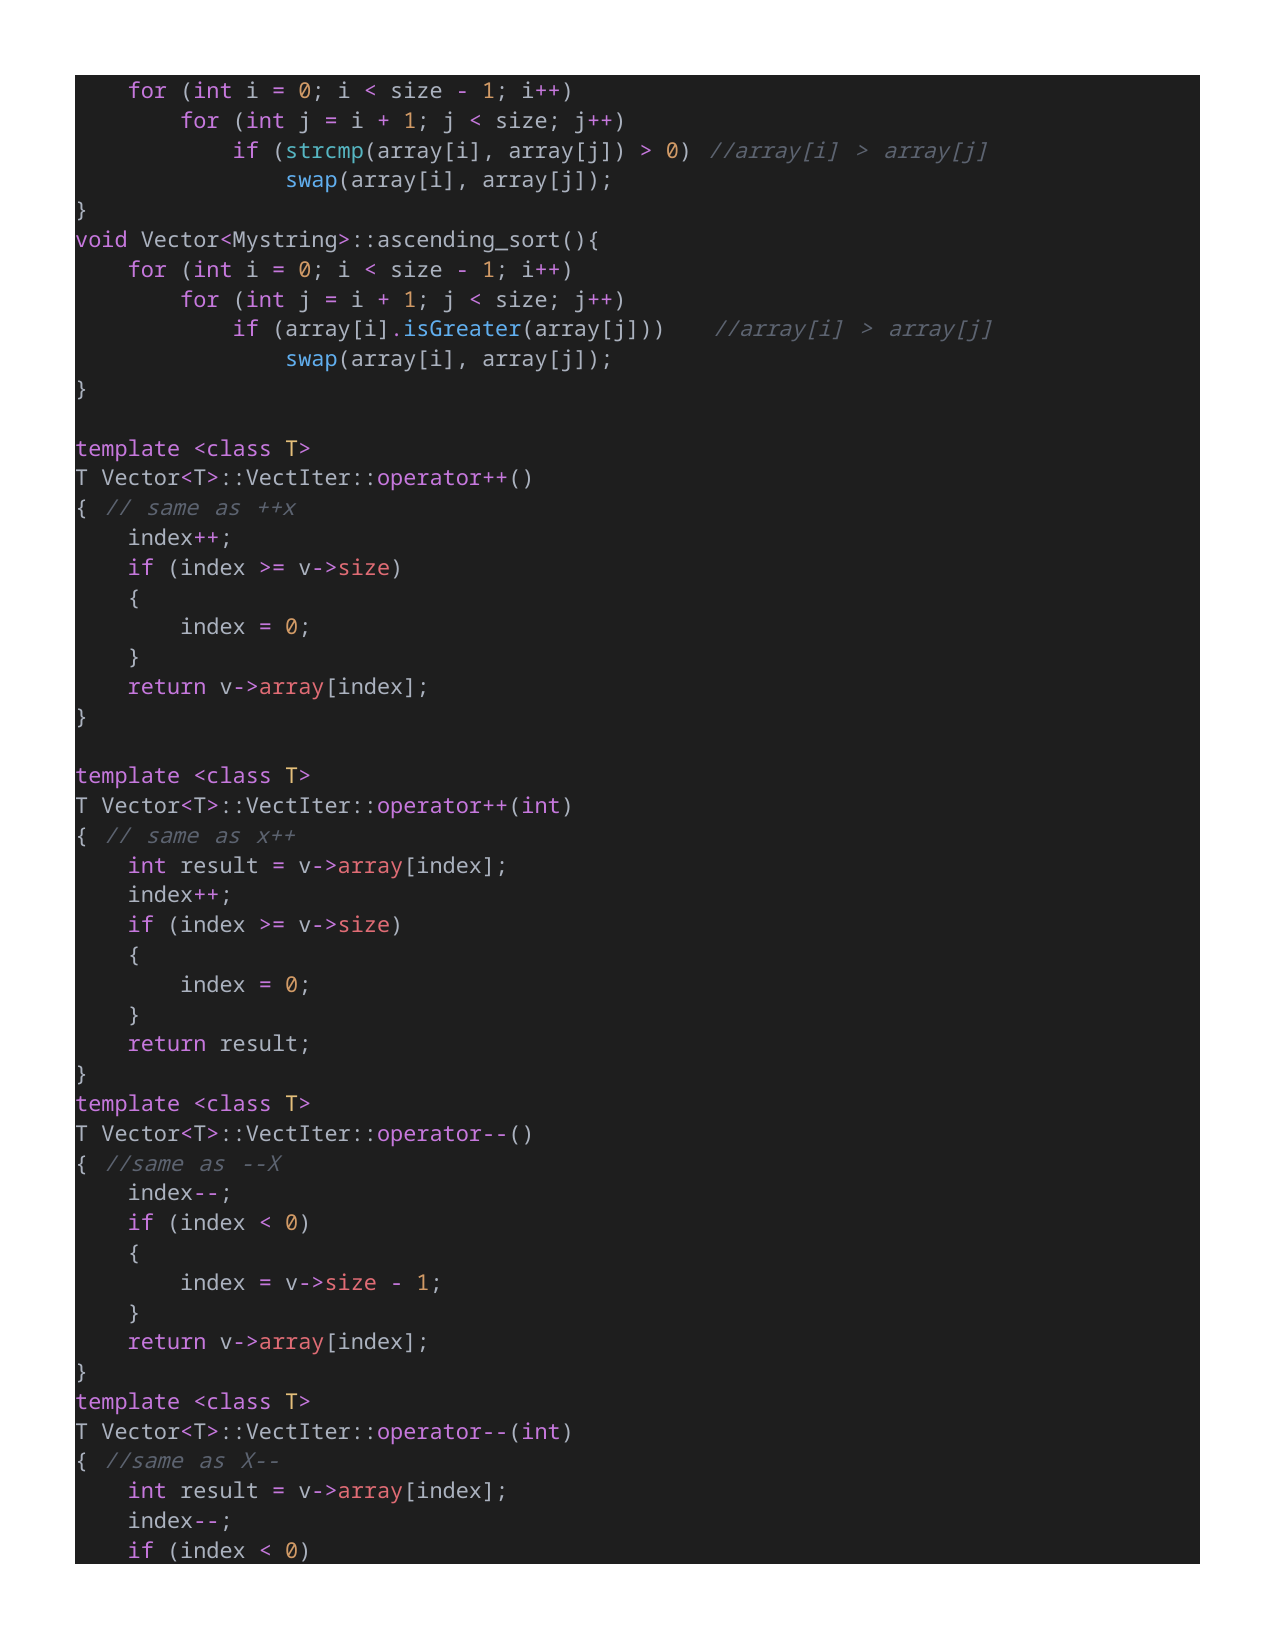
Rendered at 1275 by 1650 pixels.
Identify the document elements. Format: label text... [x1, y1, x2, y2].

text { [75, 939, 1200, 969]
text { [75, 581, 1200, 611]
text int result = v->array[index]; [75, 849, 1200, 879]
text index = 0; [75, 611, 1200, 641]
text for (int i = 0; i < size - 1; i++) [75, 254, 1200, 283]
text for (int j = i + 1; j < size; j++) [75, 283, 1200, 313]
text T Vector<T>::VectIter::operator++() [75, 462, 1200, 492]
text return result; [75, 1028, 1200, 1058]
text if (index >= v->size) [75, 909, 1200, 939]
text template <class T> [75, 760, 1200, 790]
text } [75, 1356, 1200, 1386]
text index--; [75, 1177, 1200, 1207]
text index--; [75, 1505, 1200, 1535]
text index++; [75, 879, 1200, 909]
text int result = v->array[index]; [75, 1475, 1200, 1505]
text index = v->size - 1; [75, 1267, 1200, 1296]
text if (strcmp(array[i], array[j]) > 0) //array[i] > array[j] [75, 134, 1200, 164]
text } [75, 641, 1200, 671]
text T Vector<T>::VectIter::operator++(int) [75, 790, 1200, 820]
text if (array[i].isGreater(array[j])) //array[i] > array[j] [75, 313, 1200, 343]
text { // same as ++x [75, 492, 1200, 522]
text { //same as --X [75, 1147, 1200, 1177]
text } [75, 1058, 1200, 1088]
text index++; [75, 522, 1200, 552]
text { // same as x++ [75, 820, 1200, 849]
text } [75, 1296, 1200, 1326]
text if (index >= v->size) [75, 552, 1200, 581]
text for (int j = i + 1; j < size; j++) [75, 105, 1200, 134]
text template <class T> [75, 1088, 1200, 1118]
text template <class T> [75, 1386, 1200, 1416]
text } [75, 998, 1200, 1028]
text swap(array[i], array[j]); [75, 164, 1200, 194]
text T Vector<T>::VectIter::operator--() [75, 1118, 1200, 1147]
text T Vector<T>::VectIter::operator--(int) [75, 1416, 1200, 1445]
text } [75, 373, 1200, 403]
text index = 0; [75, 969, 1200, 998]
text return v->array[index]; [75, 671, 1200, 701]
text void Vector<Mystring>::ascending_sort(){ [75, 224, 1200, 254]
text swap(array[i], array[j]); [75, 343, 1200, 373]
text { [75, 1237, 1200, 1267]
text } [75, 701, 1200, 730]
text for (int i = 0; i < size - 1; i++) [75, 75, 1200, 105]
text if (index < 0) [75, 1535, 1200, 1564]
text return v->array[index]; [75, 1326, 1200, 1356]
text { //same as X-- [75, 1445, 1200, 1475]
text } [75, 194, 1200, 224]
text template <class T> [75, 432, 1200, 462]
text if (index < 0) [75, 1207, 1200, 1237]
